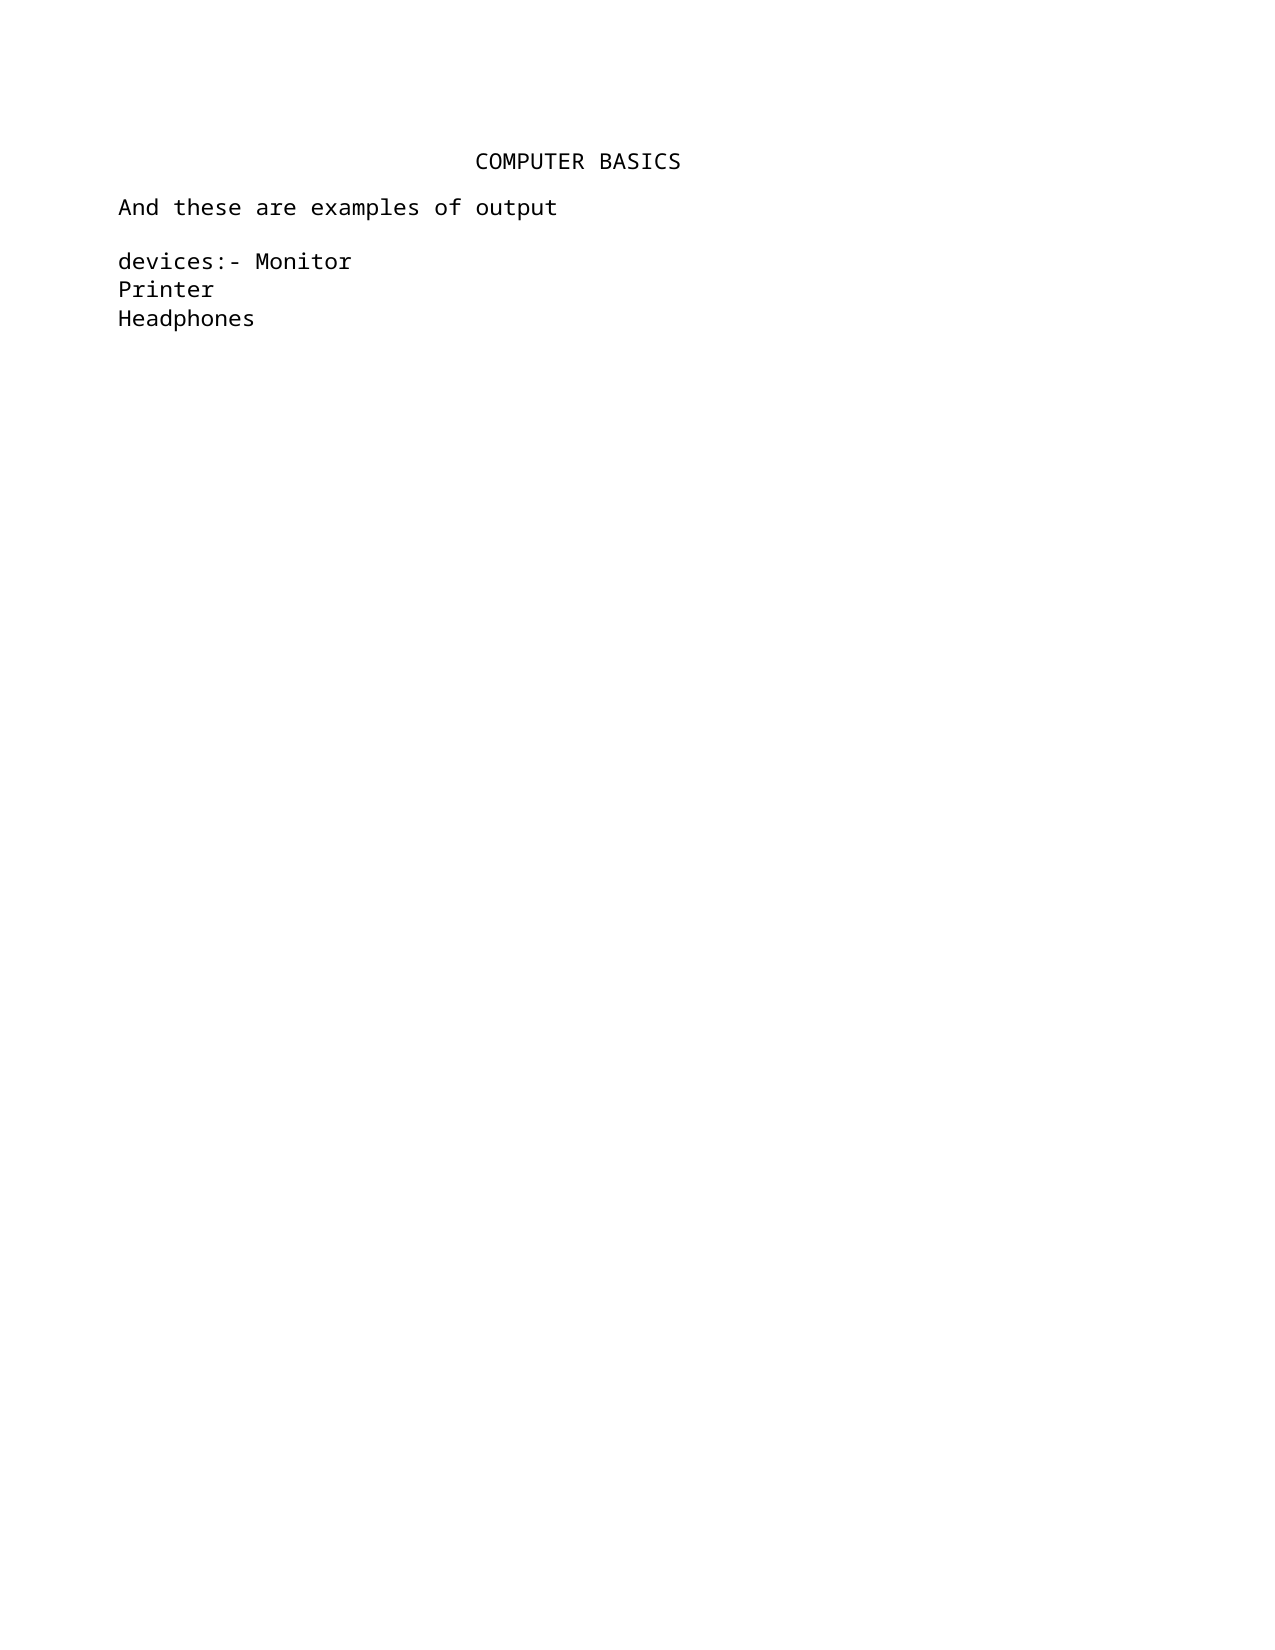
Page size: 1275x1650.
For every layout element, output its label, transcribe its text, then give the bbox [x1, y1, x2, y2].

text Headphones [118, 302, 1167, 332]
text Printer [118, 280, 1167, 301]
text And these are examples of output devices:- Monitor [118, 173, 643, 280]
